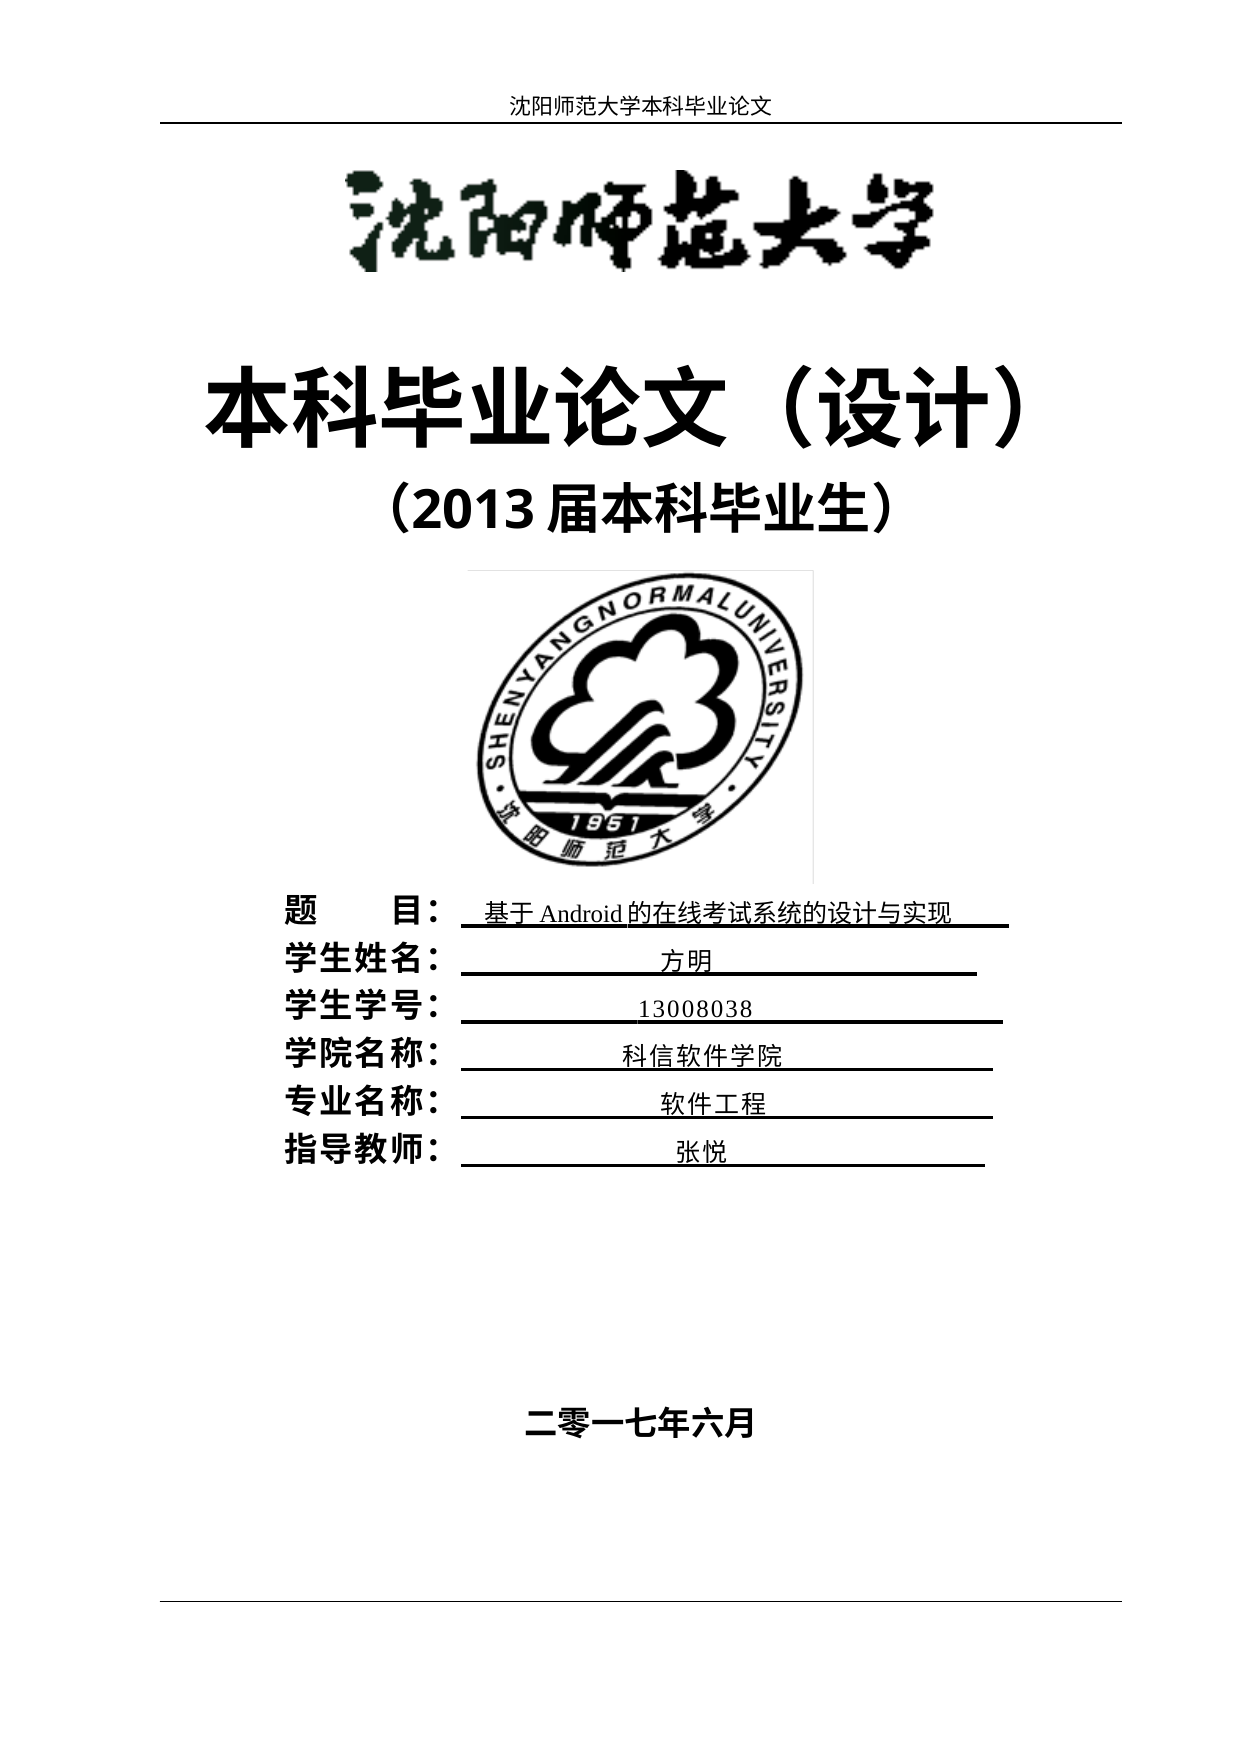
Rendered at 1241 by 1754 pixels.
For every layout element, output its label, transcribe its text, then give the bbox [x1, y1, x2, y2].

text （2013届本科毕业生） [159, 466, 1122, 544]
text 指导教师： 张悦 [159, 1123, 1122, 1171]
text 题 目： 基于Android的在线考试系统的设计与实现 [159, 884, 1122, 932]
text 二零一七年六月 [159, 1396, 1122, 1444]
picture [467, 569, 815, 884]
text 学生姓名： 方明 [159, 932, 1122, 979]
text 学院名称： 科信软件学院 [159, 1027, 1122, 1075]
text 专业名称： 软件工程 [159, 1075, 1122, 1123]
text 学生学号： 13008038 [159, 979, 1122, 1027]
text 本科毕业论文（设计） [159, 339, 1122, 466]
